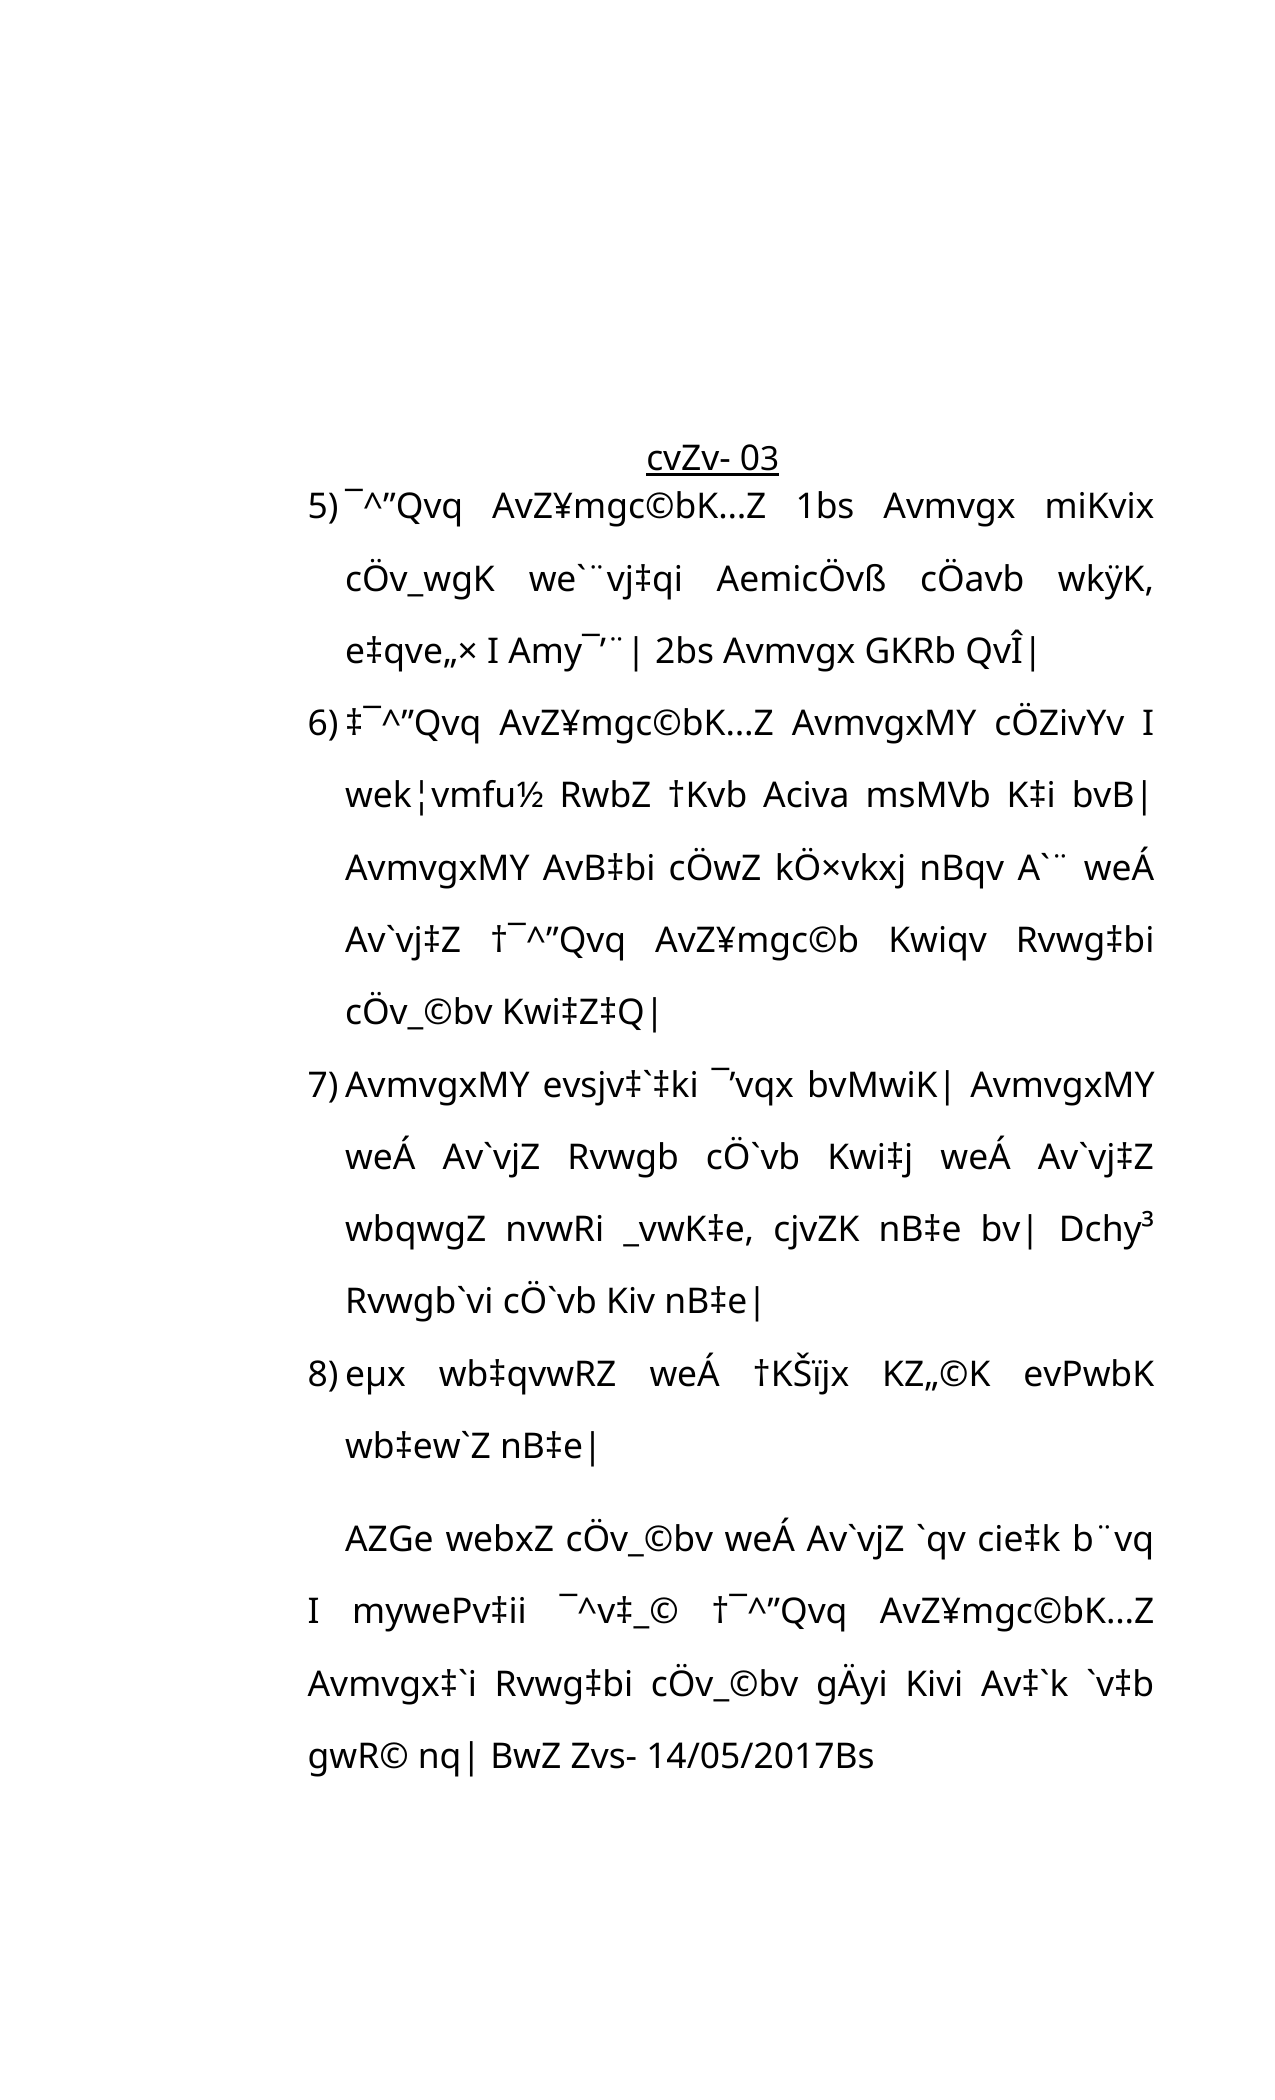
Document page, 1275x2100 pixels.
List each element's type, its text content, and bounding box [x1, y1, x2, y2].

list eµx wb‡qvwRZ weÁ †KŠïjx KZ„©K evPwbK wb‡ew`Z nB‡e| [307, 1348, 1155, 1469]
text AZGe webxZ cÖv_©bv weÁ Av`vjZ `qv cie‡k b¨vq I mywePv‡ii ¯^v‡_© †¯^”Qvq AvZ¥mgc©bK…Z Avmvgx‡`i Rvwg‡bi cÖv_©bv gÄyi Kivi Av‡`k `v‡b gwR© nq| BwZ Zvs- 14/05/2017Bs [307, 1514, 1155, 1779]
list AvmvgxMY evsjv‡`‡ki ¯’vqx bvMwiK| AvmvgxMY weÁ Av`vjZ Rvwgb cÖ`vb Kwi‡j weÁ Av`vj‡Z wbqwgZ nvwRi _vwK‡e, cjvZK nB‡e bv| Dchy³ Rvwgb`vi cÖ`vb Kiv nB‡e| [307, 1059, 1155, 1324]
list ¯^”Qvq AvZ¥mgc©bK…Z 1bs Avmvgx miKvix cÖv_wgK we`¨vj‡qi AemicÖvß cÖavb wkÿK, e‡qve„× I Amy¯’¨| 2bs Avmvgx GKRb QvÎ| [307, 481, 1155, 673]
list ‡¯^”Qvq AvZ¥mgc©bK…Z AvmvgxMY cÖZivYv I wek¦vmfu½ RwbZ †Kvb Aciva msMVb K‡i bvB| AvmvgxMY AvB‡bi cÖwZ kÖ×vkxj nBqv A`¨ weÁ Av`vj‡Z †¯^”Qvq AvZ¥mgc©b Kwiqv Rvwg‡bi cÖv_©bv Kwi‡Z‡Q| [307, 698, 1155, 1035]
